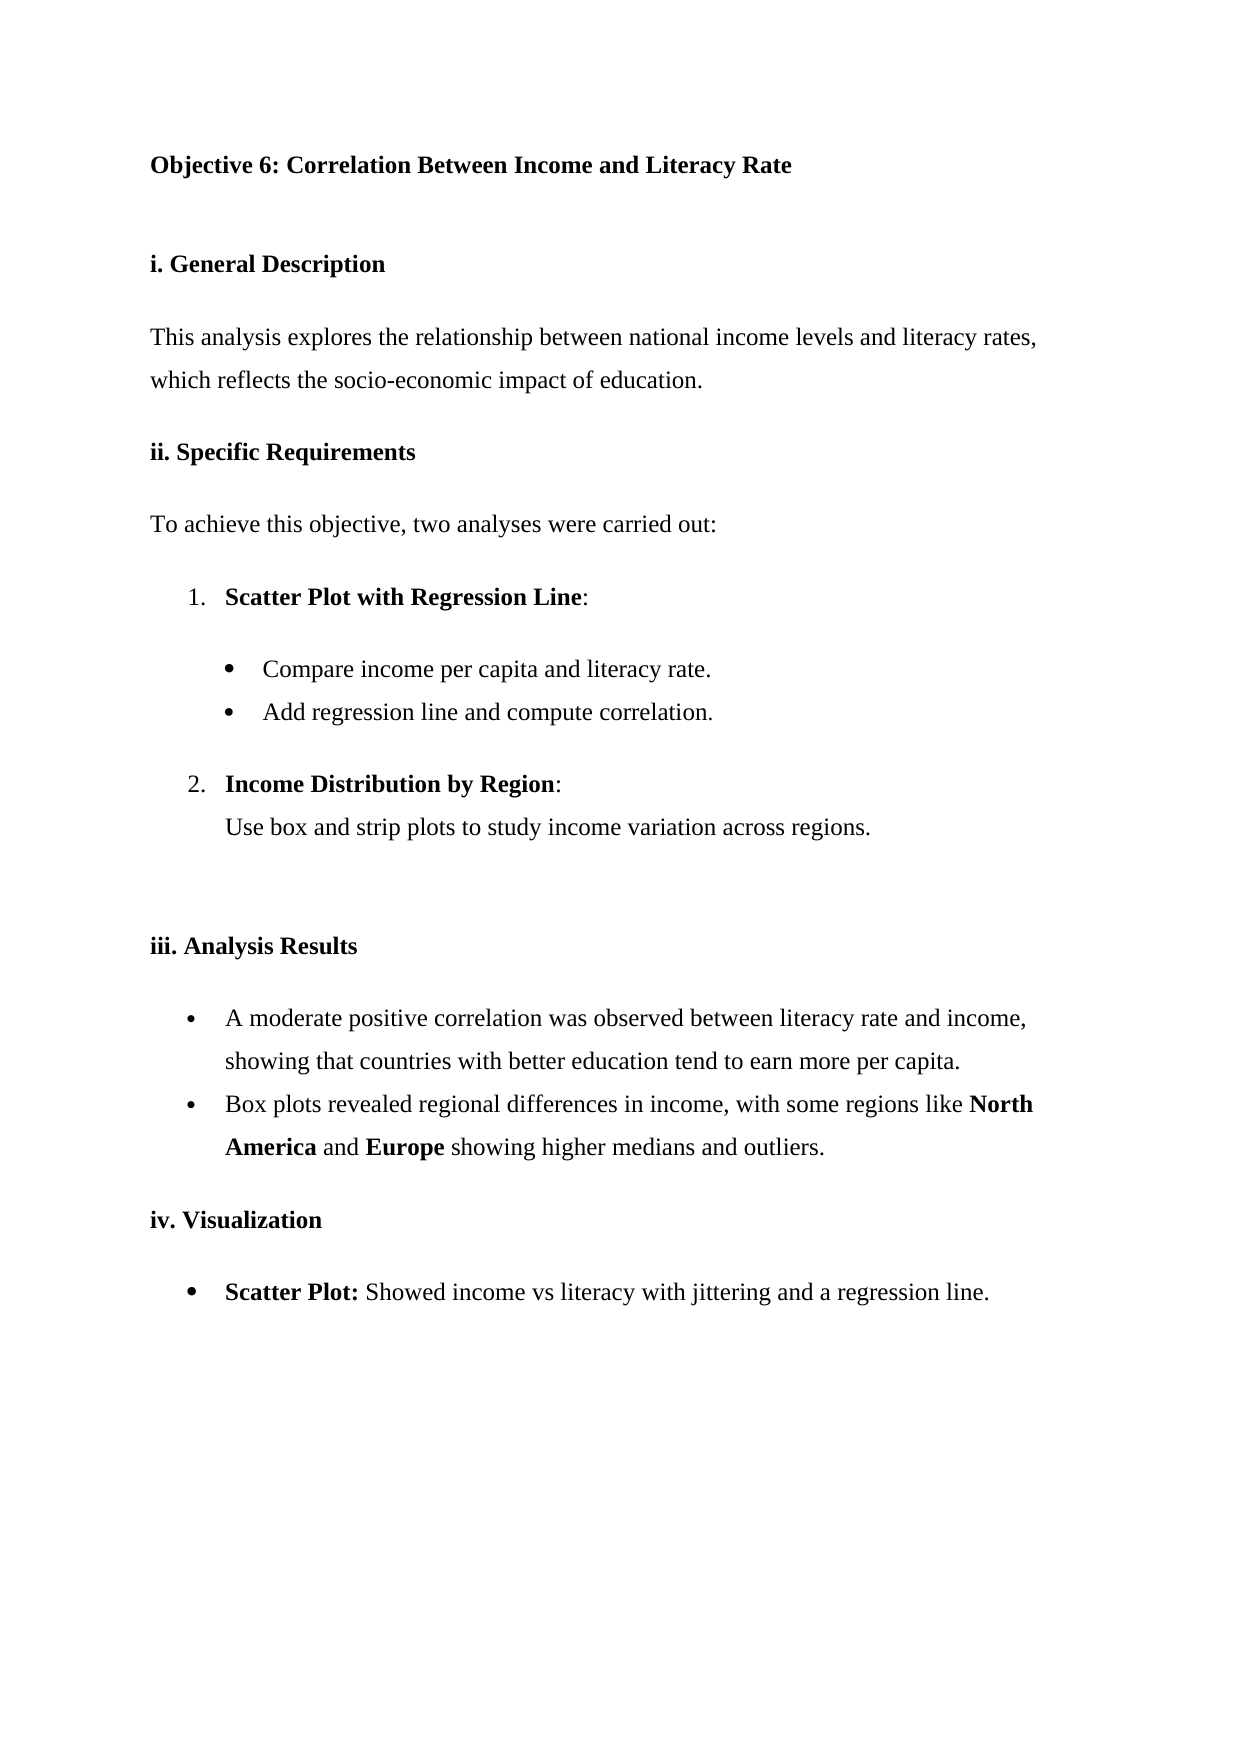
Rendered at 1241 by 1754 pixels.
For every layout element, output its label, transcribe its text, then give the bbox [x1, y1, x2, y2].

subtitle i. General Description [150, 249, 1090, 278]
list Add regression line and compute correlation. [225, 697, 1090, 726]
text To achieve this objective, two analyses were carried out: [150, 509, 1090, 538]
list Scatter Plot with Regression Line: [187, 582, 1090, 610]
subtitle iv. Visualization [150, 1205, 1090, 1233]
text This analysis explores the relationship between national income levels and literacy rates, which reflects the socio-economic impact of education. [150, 322, 1090, 393]
list Scatter Plot: Showed income vs literacy with jittering and a regression line. [187, 1277, 1090, 1306]
subtitle iii. Analysis Results [150, 931, 1090, 959]
list A moderate positive correlation was observed between literacy rate and income, showing that countries with better education tend to earn more per capita. [187, 1003, 1090, 1075]
list Compare income per capita and literacy rate. [225, 654, 1090, 683]
subtitle ii. Specific Requirements [150, 437, 1090, 466]
list Income Distribution by Region: Use box and strip plots to study income variation across regions. [187, 769, 1090, 841]
subtitle Objective 6: Correlation Between Income and Literacy Rate [150, 150, 1090, 179]
list Box plots revealed regional differences in income, with some regions like North America and Europe showing higher medians and outliers. [187, 1089, 1090, 1161]
